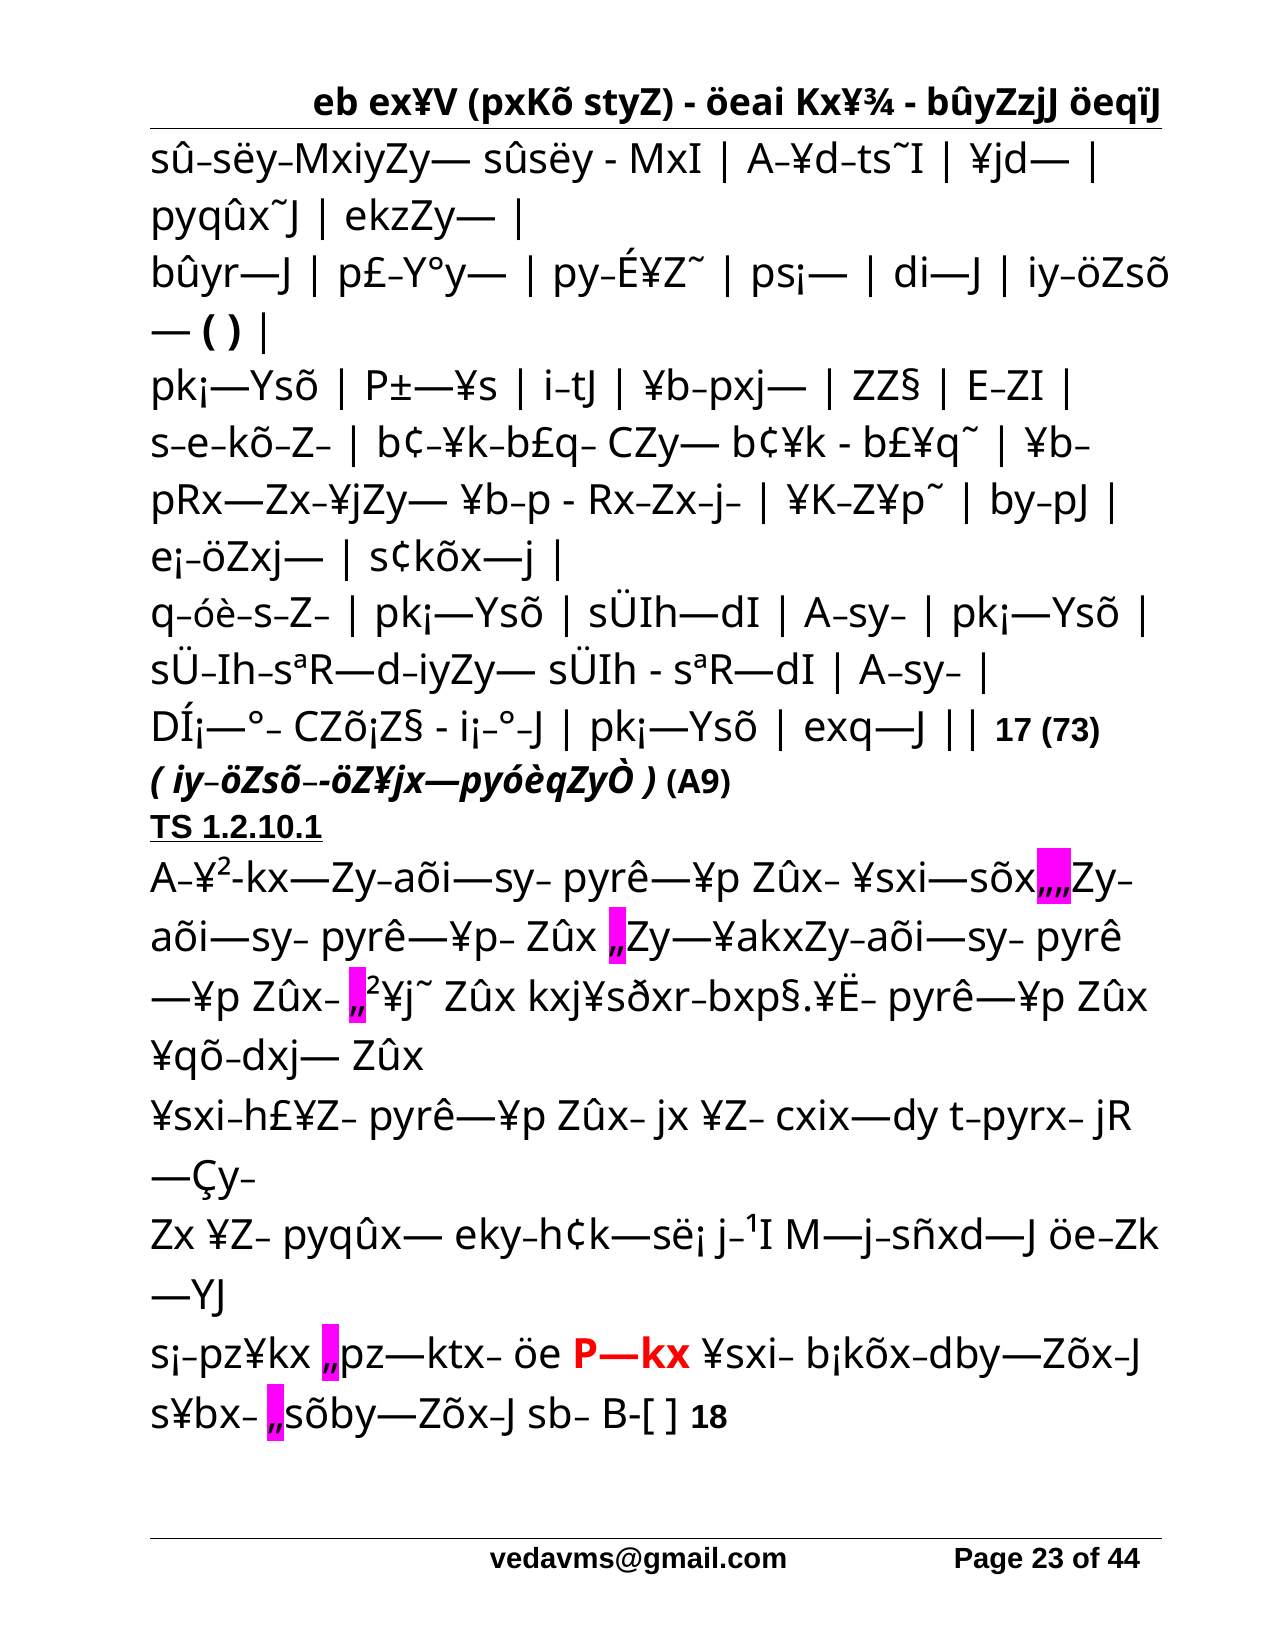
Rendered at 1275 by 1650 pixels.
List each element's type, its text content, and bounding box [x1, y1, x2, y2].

text s¥bx– „sõby—Zõx–J sb– B-[ ] 18 [150, 1384, 267, 1441]
text A–¥²-kx—Zy–aõi—sy– pyrê—¥p Zûx– ¥sxi—sõx„„Zy–aõi—sy– pyrê—¥p– Zûx „Zy—¥akxZy–aõi—sy– pyrê—¥p Zûx– „²¥j˜ Zûx kxj¥sðxr–bxp§.¥Ë– pyrê—¥p Zûx ¥qõ–dxj— Zûx [150, 847, 1162, 1083]
text ¥sxi–h£¥Z– pyrê—¥p Zûx– jx ¥Z– cxix—dy t–pyrx– jR—Çy– [150, 1086, 1162, 1202]
text q–óè–s–Z– | pk¡—Ysõ | sÜIh—dI | A–sy– | pk¡—Ysõ | [150, 583, 1162, 640]
text s–e–kõ–Z– | b¢–¥k–b£q– CZy— b¢¥k - b£¥q˜ | ¥b–pRx—Zx–¥jZy— ¥b–p - Rx–Zx–j– | ¥K–Z¥p˜ | by–pJ | e¡–öZxj— | s¢kõx—j | [150, 413, 1162, 583]
text s¡–pz¥kx „pz—ktx– öe P—kx ¥sxi– b¡kõx–dby—Zõx–J [150, 1324, 322, 1381]
text pk¡—Ysõ | P±—¥s | i–tJ | ¥b–pxj— | ZZ§ | E–ZI | [150, 356, 1162, 413]
text ( iy–öZsõ–-öZ¥jx—pyóèqZyÒ ) (A9) [150, 754, 1191, 805]
text DÍ¡—°– CZõ¡Z§ - i¡–°–J | pk¡—Ysõ | exq—J || 17 (73) [150, 697, 1162, 754]
text s¡–pz¥kx „pz—ktx– öe P—kx ¥sxi– b¡kõx–dby—Zõx–J [339, 1324, 1162, 1381]
text TS 1.2.10.1 [150, 807, 1219, 846]
text Zx ¥Z– pyqûx— eky–h¢k—së¡ j–¹I M—j–sñxd—J öe–Zk—YJ [150, 1205, 1162, 1321]
text s¥bx– „sõby—Zõx–J sb– B-[ ] 18 [284, 1384, 1162, 1441]
text bûyr—J | p£–Y°y— | py–É¥Z˜ | ps¡— | di—J | iy–öZsõ— ( ) | [150, 243, 1184, 356]
text sÜ–Ih–sªR—d–iyZy— sÜIh - sªR—dI | A–sy– | [150, 640, 1162, 697]
